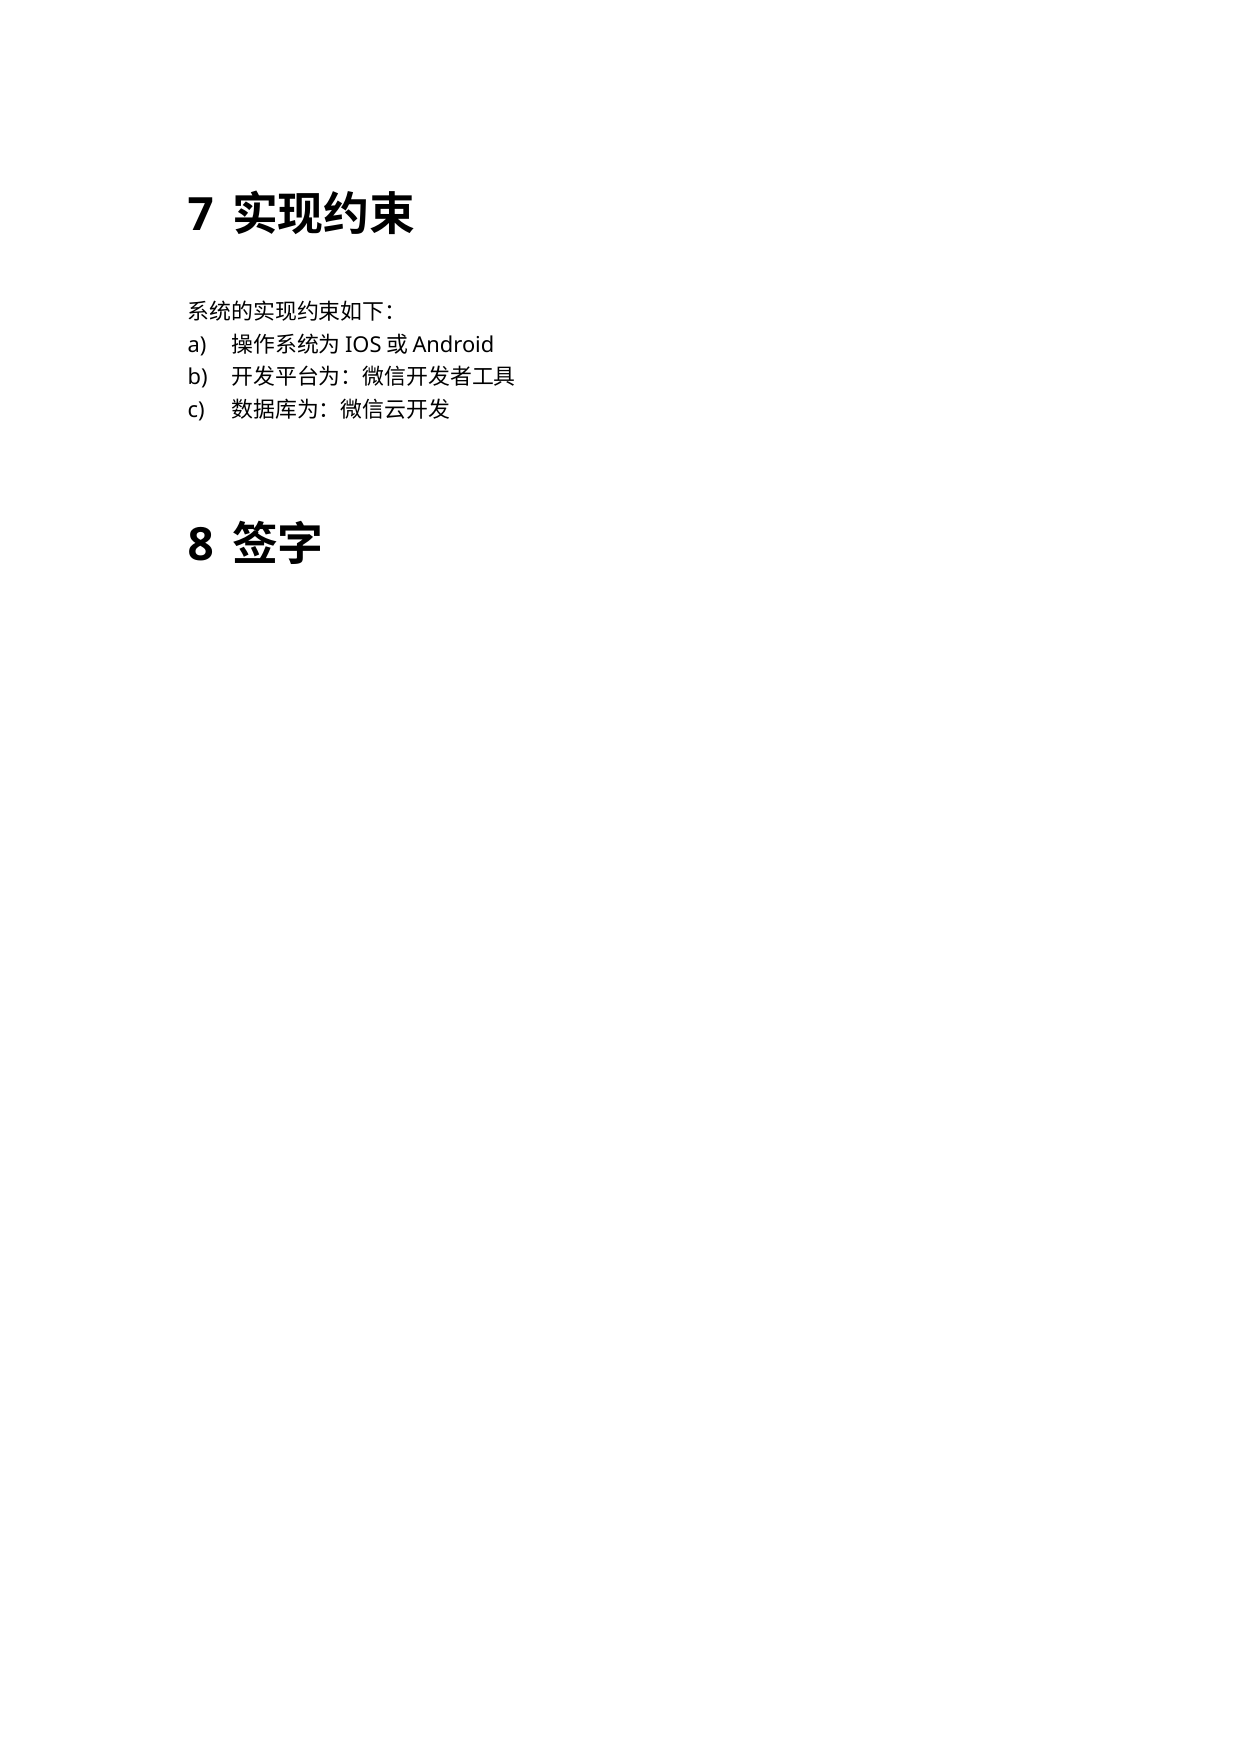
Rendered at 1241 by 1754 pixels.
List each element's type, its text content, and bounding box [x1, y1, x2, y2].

list 实现约束 [187, 162, 1053, 259]
list 数据库为：微信云开发 [187, 391, 1053, 424]
list 签字 [187, 492, 1053, 589]
list 开发平台为：微信开发者工具 [187, 359, 1053, 391]
list 操作系统为IOS或Android [187, 326, 1053, 359]
text 系统的实现约束如下： [187, 294, 1053, 326]
